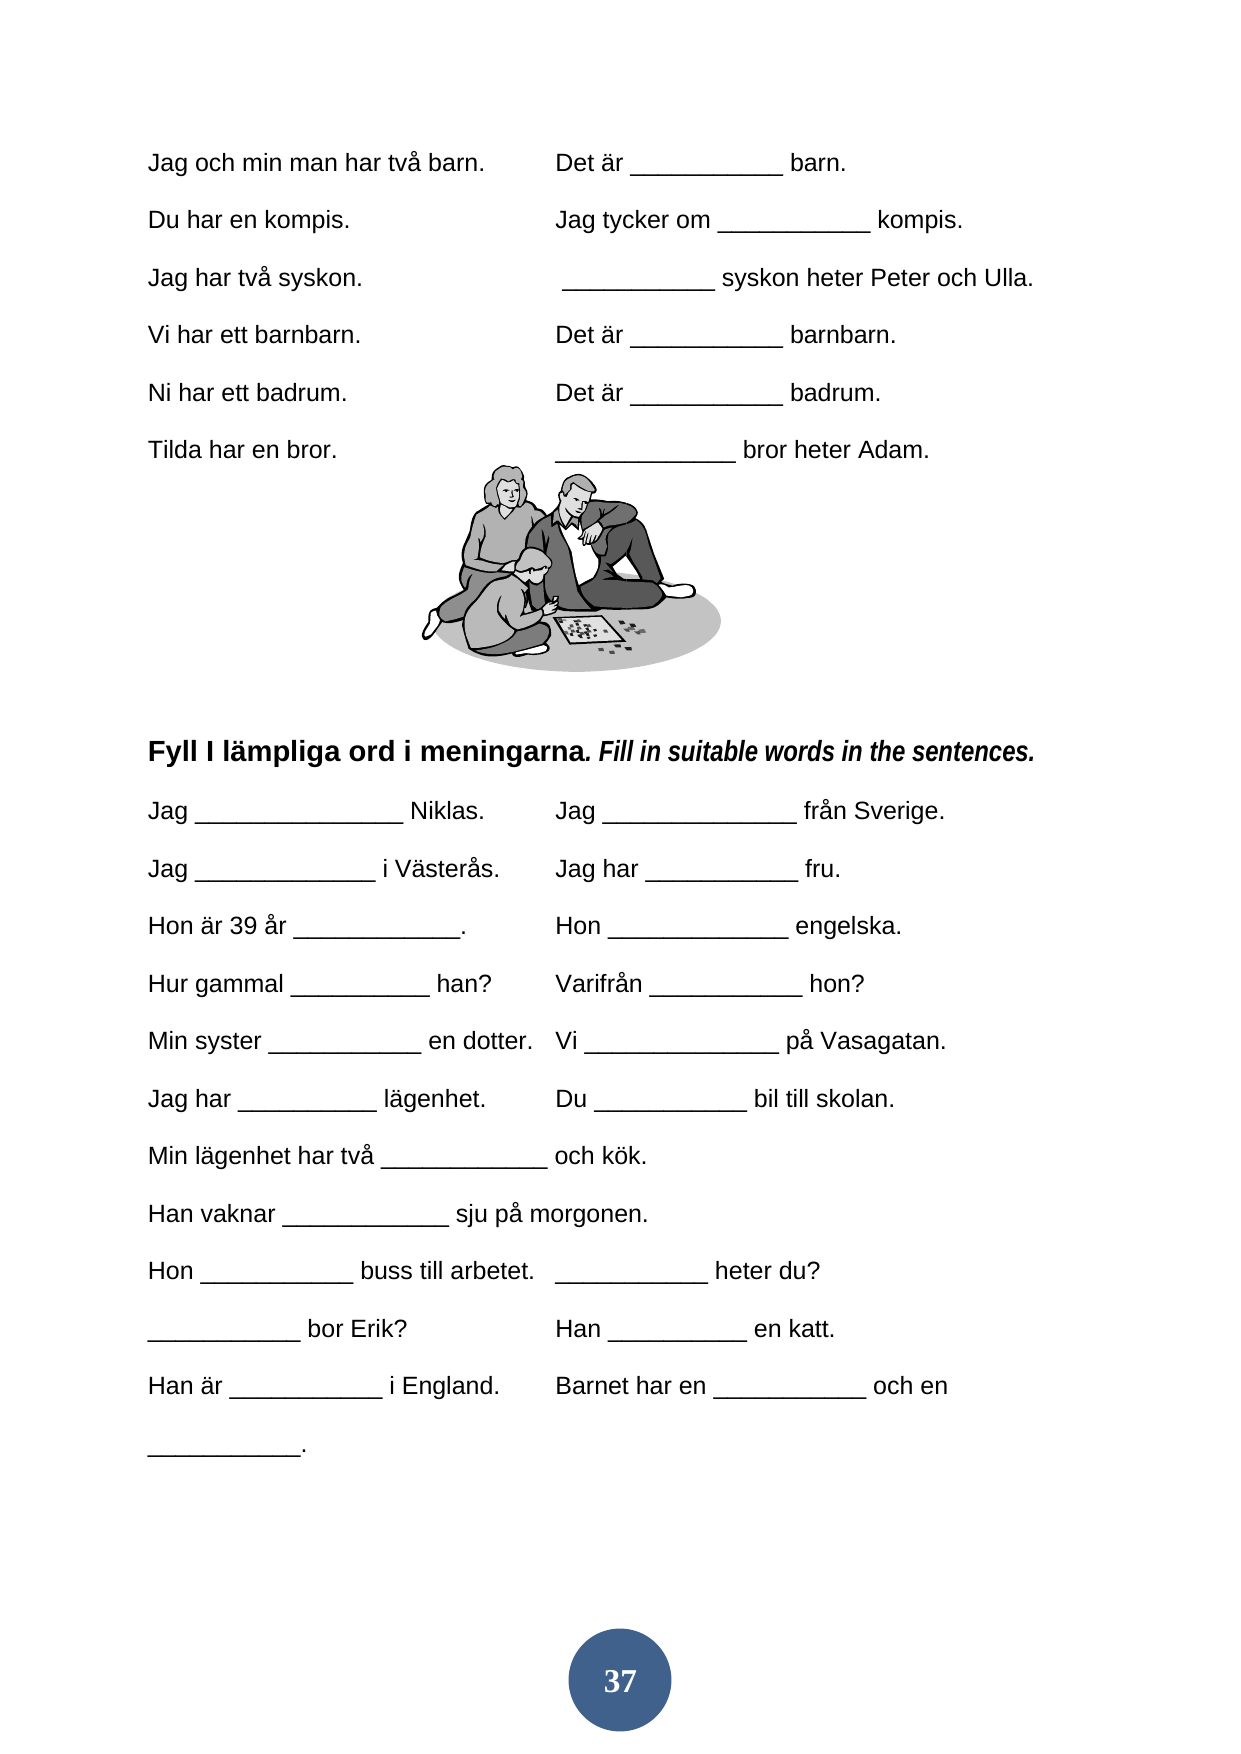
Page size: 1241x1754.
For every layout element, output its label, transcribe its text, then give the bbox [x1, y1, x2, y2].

text Jag har två syskon. ___________ syskon heter Peter och Ulla. [148, 263, 1093, 291]
text Fyll I lämpliga ord i meningarna. Fill in suitable words in the sentences. [148, 734, 1093, 767]
text Min syster ___________ en dotter. Vi ______________ på Vasagatan. [148, 1026, 1093, 1055]
text Jag _____________ i Västerås. Jag har ___________ fru. [148, 854, 1093, 882]
text Tilda har en bror. _____________ bror heter Adam. [148, 435, 1093, 464]
text Du har en kompis. Jag tycker om ___________ kompis. [148, 205, 1093, 234]
text Ni har ett badrum. Det är ___________ badrum. [148, 378, 1093, 406]
text Vi har ett barnbarn. Det är ___________ barnbarn. [148, 320, 1093, 349]
text Hon ___________ buss till arbetet. ___________ heter du? [148, 1256, 1093, 1285]
text Han vaknar ____________ sju på morgonen. [148, 1199, 1093, 1227]
text Hon är 39 år ____________. Hon _____________ engelska. [148, 911, 1093, 940]
text Jag _______________ Niklas. Jag ______________ från Sverige. [148, 796, 1093, 825]
text ___________ bor Erik? Han __________ en katt. [148, 1314, 1093, 1342]
text ___________. [148, 1429, 1093, 1457]
text Min lägenhet har två ____________ och kök. [148, 1141, 1093, 1170]
text Jag och min man har två barn. Det är ___________ barn. [148, 148, 1093, 176]
text Hur gammal __________ han? Varifrån ___________ hon? [148, 969, 1093, 997]
text Han är ___________ i England. Barnet har en ___________ och en [148, 1371, 1093, 1400]
text Jag har __________ lägenhet. Du ___________ bil till skolan. [148, 1084, 1093, 1112]
